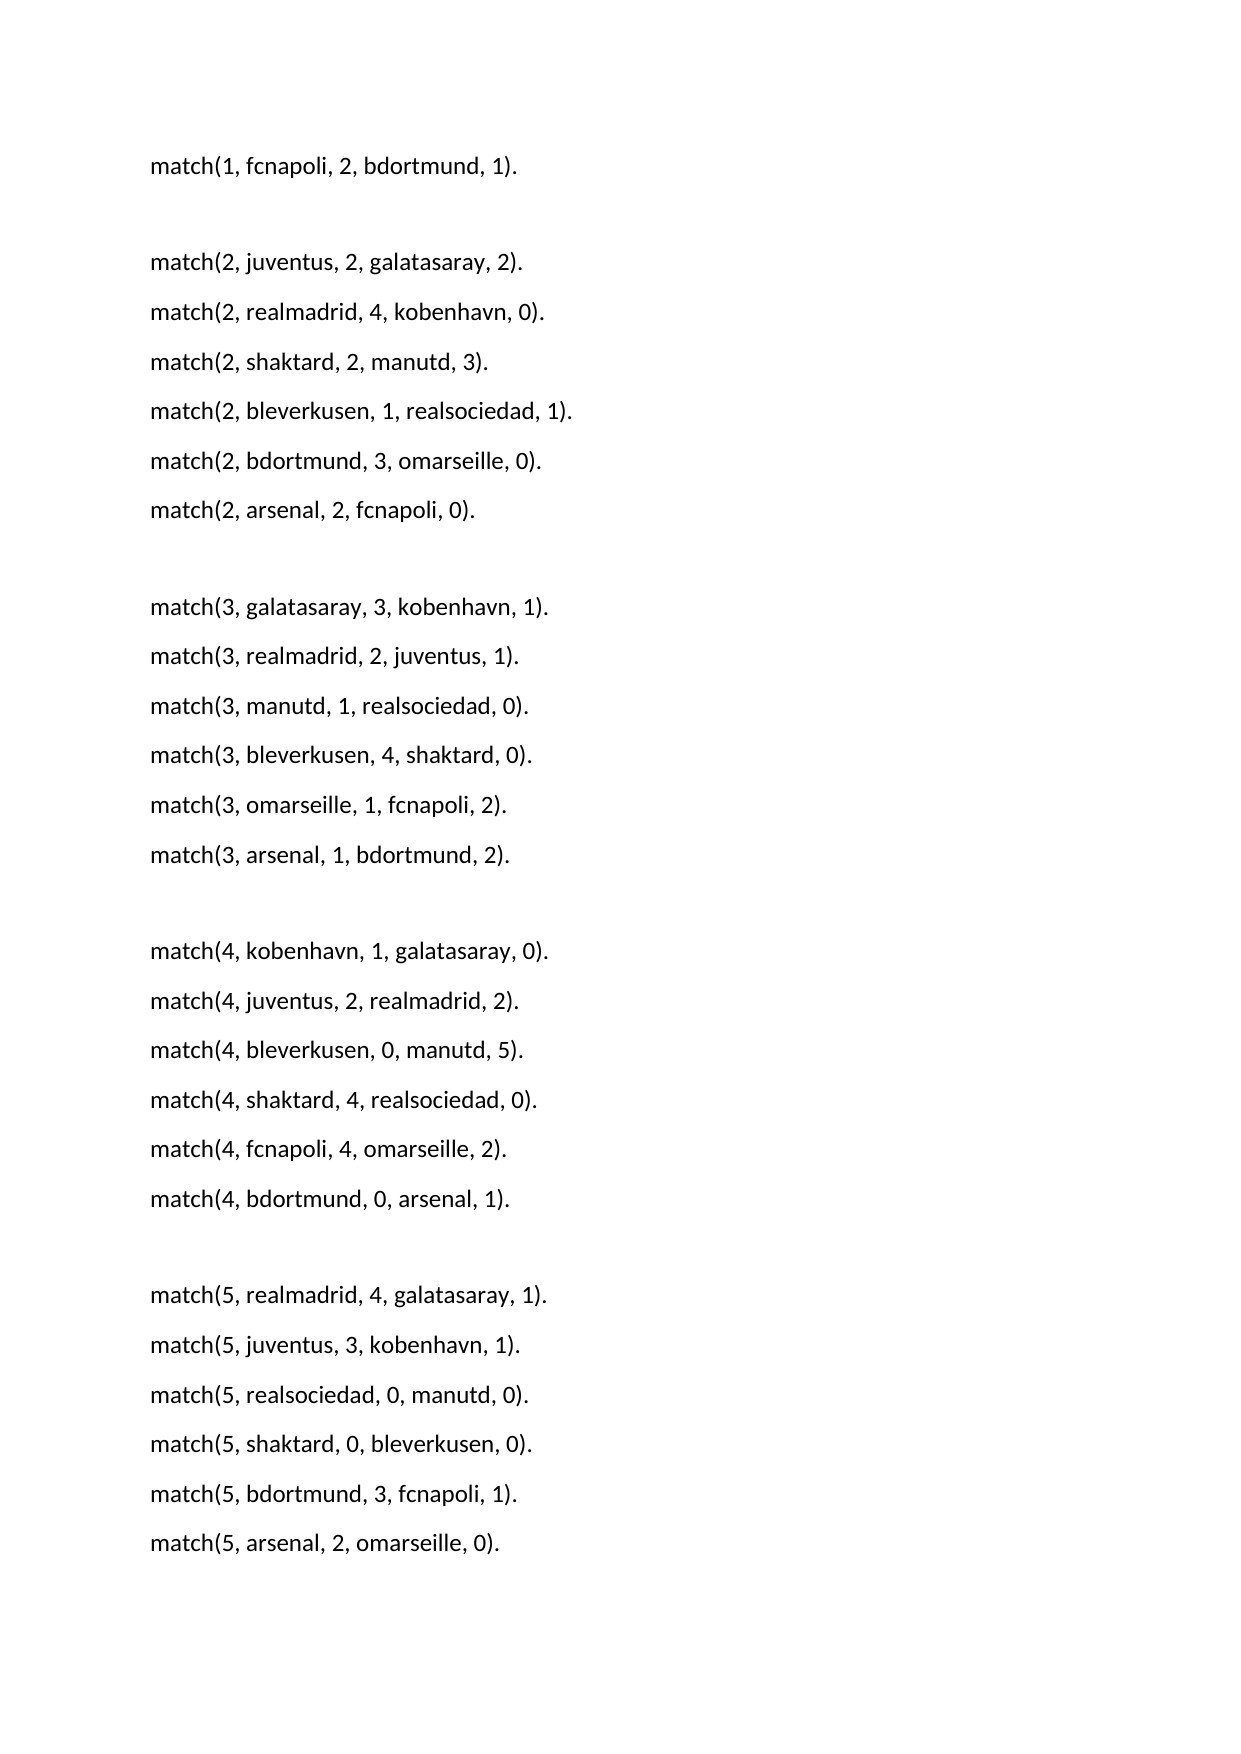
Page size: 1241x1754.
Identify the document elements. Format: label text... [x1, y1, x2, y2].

text match(3, galatasaray, 3, kobenhavn, 1). [150, 591, 1090, 621]
text match(5, juventus, 3, kobenhavn, 1). [150, 1329, 1090, 1360]
text match(3, arsenal, 1, bdortmund, 2). [150, 839, 1090, 869]
text match(1, fcnapoli, 2, bdortmund, 1). [150, 150, 1090, 181]
text match(4, bleverkusen, 0, manutd, 5). [150, 1034, 1090, 1065]
text match(2, bleverkusen, 1, realsociedad, 1). [150, 395, 1090, 426]
text match(3, manutd, 1, realsociedad, 0). [150, 690, 1090, 721]
text match(5, shaktard, 0, bleverkusen, 0). [150, 1428, 1090, 1459]
text match(5, arsenal, 2, omarseille, 0). [150, 1527, 1090, 1558]
text match(4, fcnapoli, 4, omarseille, 2). [150, 1133, 1090, 1164]
text match(2, realmadrid, 4, kobenhavn, 0). [150, 296, 1090, 327]
text match(4, bdortmund, 0, arsenal, 1). [150, 1183, 1090, 1214]
text match(5, bdortmund, 3, fcnapoli, 1). [150, 1478, 1090, 1508]
text match(2, arsenal, 2, fcnapoli, 0). [150, 494, 1090, 525]
text match(3, omarseille, 1, fcnapoli, 2). [150, 789, 1090, 820]
text match(5, realsociedad, 0, manutd, 0). [150, 1379, 1090, 1409]
text match(4, kobenhavn, 1, galatasaray, 0). [150, 935, 1090, 966]
text match(2, bdortmund, 3, omarseille, 0). [150, 445, 1090, 475]
text match(5, realmadrid, 4, galatasaray, 1). [150, 1279, 1090, 1310]
text match(2, juventus, 2, galatasaray, 2). [150, 246, 1090, 277]
text match(3, realmadrid, 2, juventus, 1). [150, 640, 1090, 671]
text match(3, bleverkusen, 4, shaktard, 0). [150, 739, 1090, 770]
text match(2, shaktard, 2, manutd, 3). [150, 346, 1090, 376]
text match(4, shaktard, 4, realsociedad, 0). [150, 1084, 1090, 1114]
text match(4, juventus, 2, realmadrid, 2). [150, 985, 1090, 1015]
